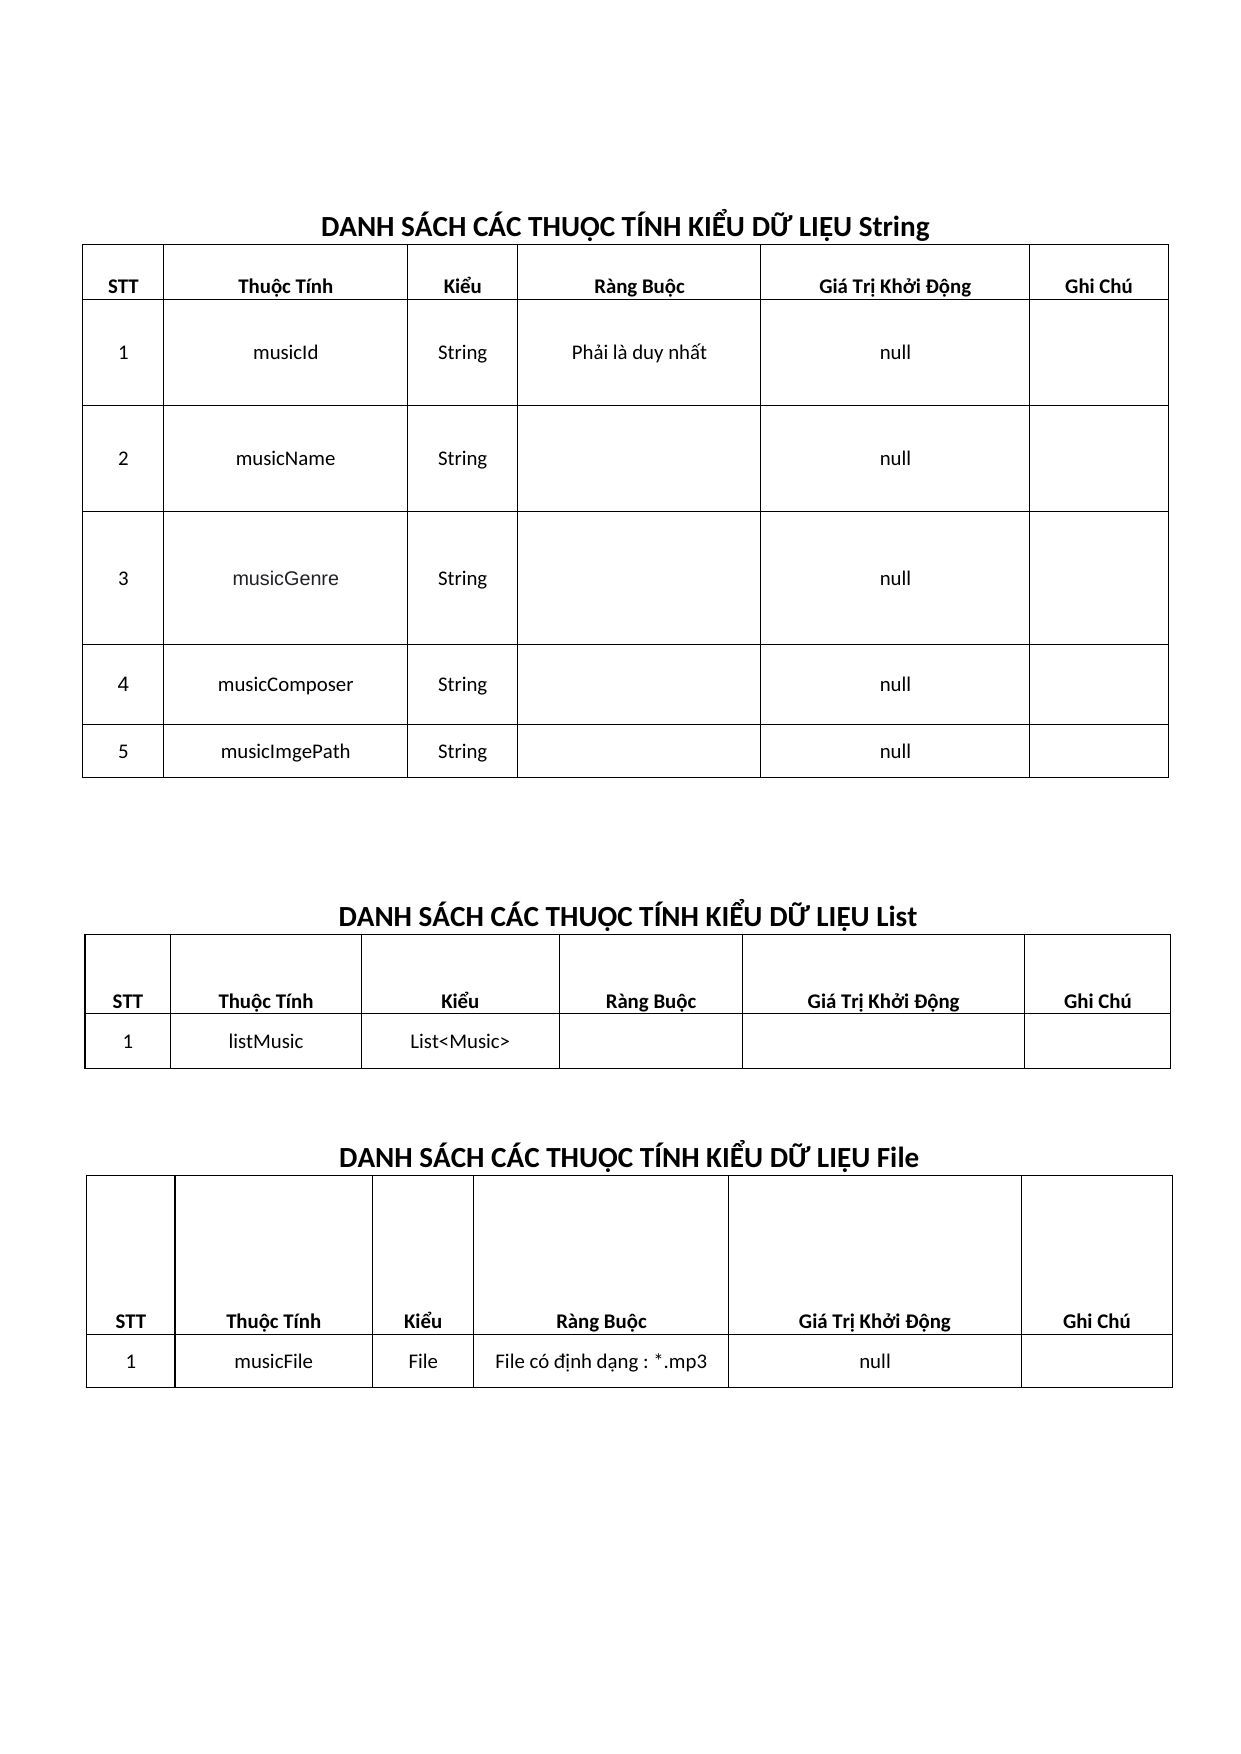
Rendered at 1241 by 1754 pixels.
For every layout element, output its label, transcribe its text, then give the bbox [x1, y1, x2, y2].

table_cell Giá Trị Khởi Động [761, 245, 1029, 298]
table_header DANH SÁCH CÁC THUỘC TÍNH KIỂU DỮ LIỆU List [85, 854, 1171, 933]
table_cell [1022, 1335, 1172, 1387]
table_cell 1 [87, 1335, 174, 1387]
table_cell Phải là duy nhất [518, 300, 760, 405]
table_cell musicGenre [164, 512, 407, 644]
table_cell [518, 725, 760, 777]
table_cell [1030, 512, 1168, 644]
table_cell listMusic [171, 1014, 361, 1068]
table_cell musicId [164, 300, 407, 405]
table_cell Kiểu [408, 245, 517, 298]
table_cell 1 [86, 1014, 170, 1068]
table_cell String [408, 725, 517, 777]
table_cell String [408, 512, 517, 644]
table_cell Ràng Buộc [518, 245, 760, 298]
table_cell [560, 1014, 742, 1068]
table_cell Ghi Chú [1025, 935, 1170, 1013]
table_cell musicFile [176, 1335, 372, 1387]
table_cell [1030, 645, 1168, 723]
table_cell File [373, 1335, 473, 1387]
table_header DANH SÁCH CÁC THUỘC TÍNH KIỂU DỮ LIỆU File [86, 1120, 1172, 1174]
table_cell 3 [83, 512, 163, 644]
table_cell 5 [83, 725, 163, 777]
table_cell String [408, 406, 517, 511]
table_header DANH SÁCH CÁC THUỘC TÍNH KIỂU DỮ LIỆU String [82, 150, 1168, 244]
table_cell [518, 406, 760, 511]
table_cell [1030, 300, 1168, 405]
table_cell Thuộc Tính [176, 1176, 372, 1334]
table_cell Ràng Buộc [560, 935, 742, 1013]
table_cell 4 [83, 645, 163, 723]
table_cell STT [87, 1176, 174, 1334]
table_cell Ghi Chú [1030, 245, 1168, 298]
table_cell null [761, 645, 1029, 723]
table_cell null [761, 406, 1029, 511]
table_cell [1025, 1014, 1170, 1068]
table_cell musicImgePath [164, 725, 407, 777]
table_cell null [761, 725, 1029, 777]
table_cell STT [83, 245, 163, 298]
table_cell 1 [83, 300, 163, 405]
table_cell [1030, 725, 1168, 777]
table_cell [518, 512, 760, 644]
table_cell Thuộc Tính [171, 935, 361, 1013]
table_cell STT [86, 935, 170, 1013]
table_cell 2 [83, 406, 163, 511]
table_cell musicComposer [164, 645, 407, 723]
table_cell Kiểu [373, 1176, 473, 1334]
table_cell Giá Trị Khởi Động [729, 1176, 1021, 1334]
table_cell [1030, 406, 1168, 511]
table_cell List<Music> [362, 1014, 559, 1068]
table_cell musicName [164, 406, 407, 511]
table_cell Giá Trị Khởi Động [743, 935, 1024, 1013]
table_cell [518, 645, 760, 723]
table_cell Ràng Buộc [474, 1176, 728, 1334]
table_cell String [408, 300, 517, 405]
table_cell null [729, 1335, 1021, 1387]
table_cell File có định dạng : *.mp3 [474, 1335, 728, 1387]
table_cell String [408, 645, 517, 723]
table_cell Kiểu [362, 935, 559, 1013]
table_cell null [761, 512, 1029, 644]
table_cell null [761, 300, 1029, 405]
table_cell Ghi Chú [1022, 1176, 1172, 1334]
table_cell Thuộc Tính [164, 245, 407, 298]
table_cell [743, 1014, 1024, 1068]
